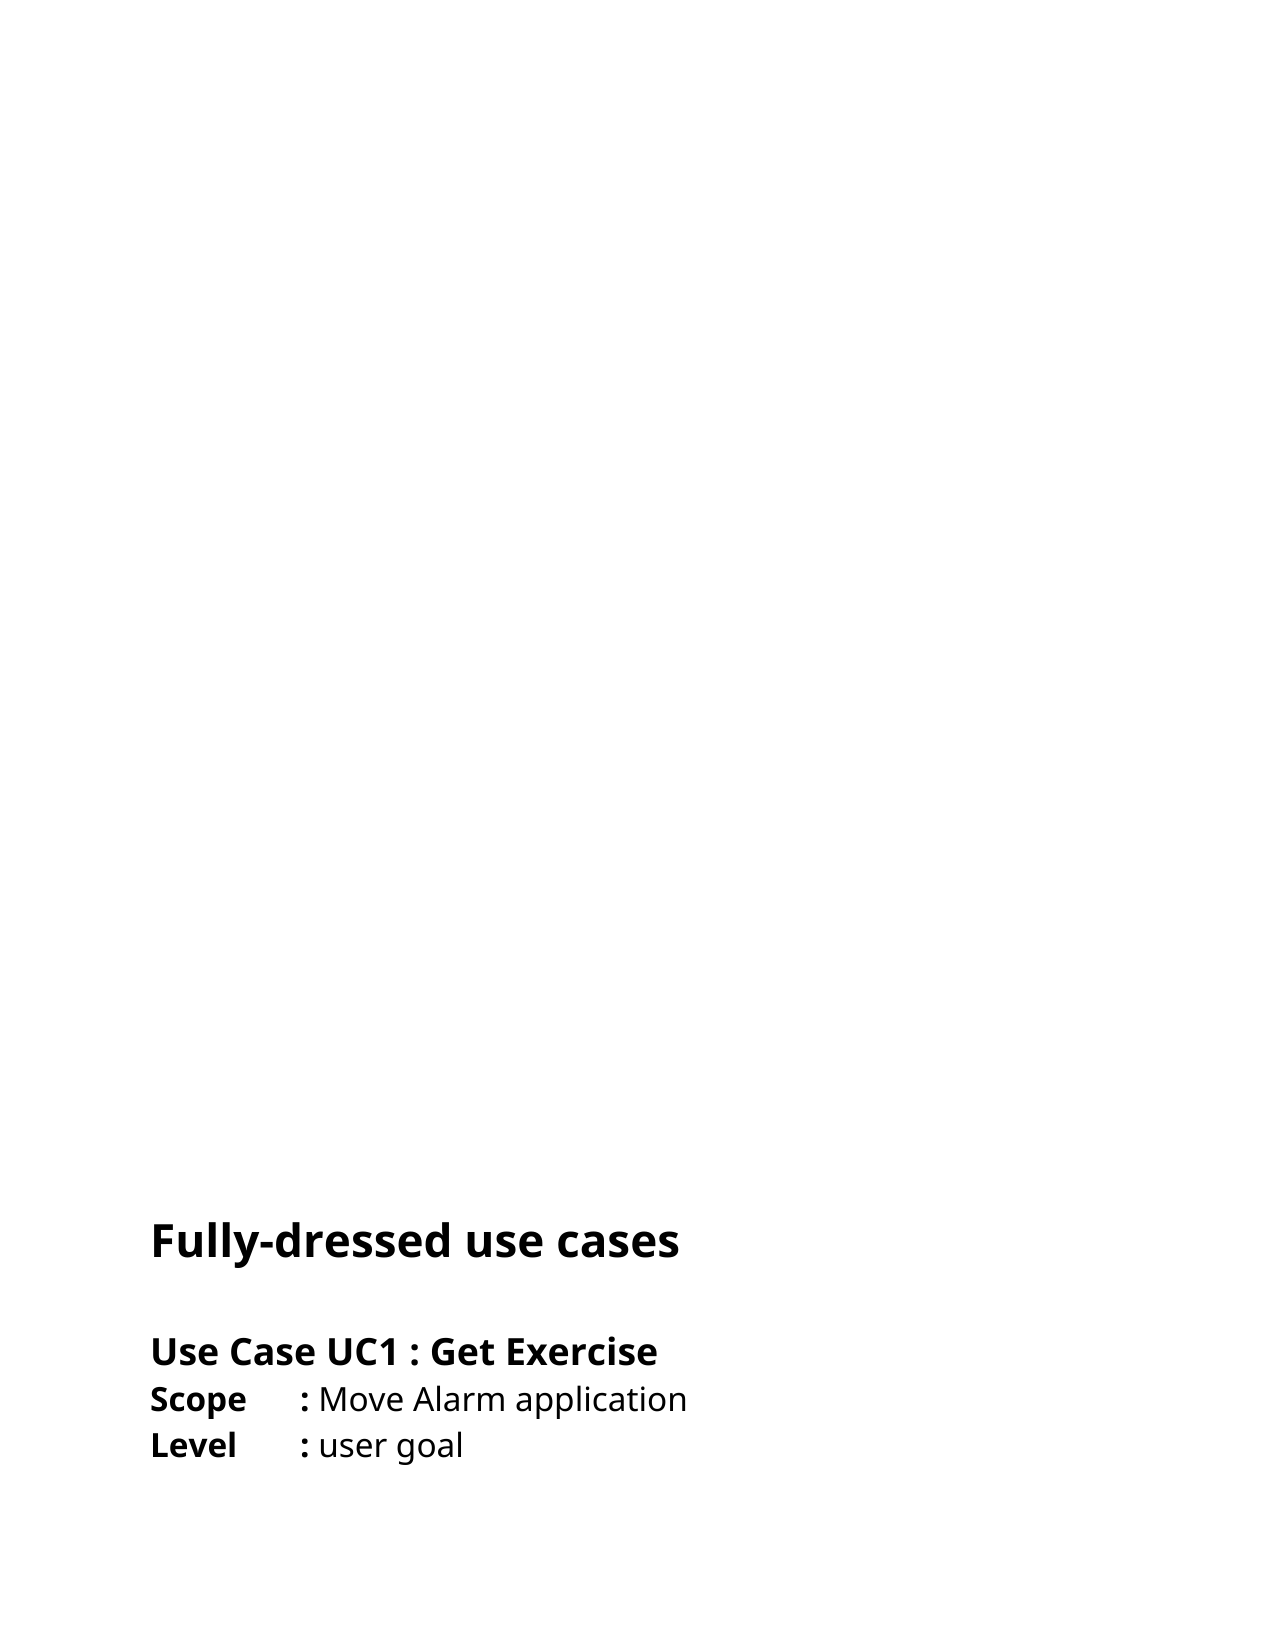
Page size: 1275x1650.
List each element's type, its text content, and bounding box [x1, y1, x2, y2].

text Scope : Move Alarm application [150, 1376, 1125, 1422]
text Fully-dressed use cases [150, 1208, 1125, 1271]
text Level : user goal [150, 1422, 1125, 1467]
text Use Case UC1 : Get Exercise [150, 1325, 1125, 1376]
